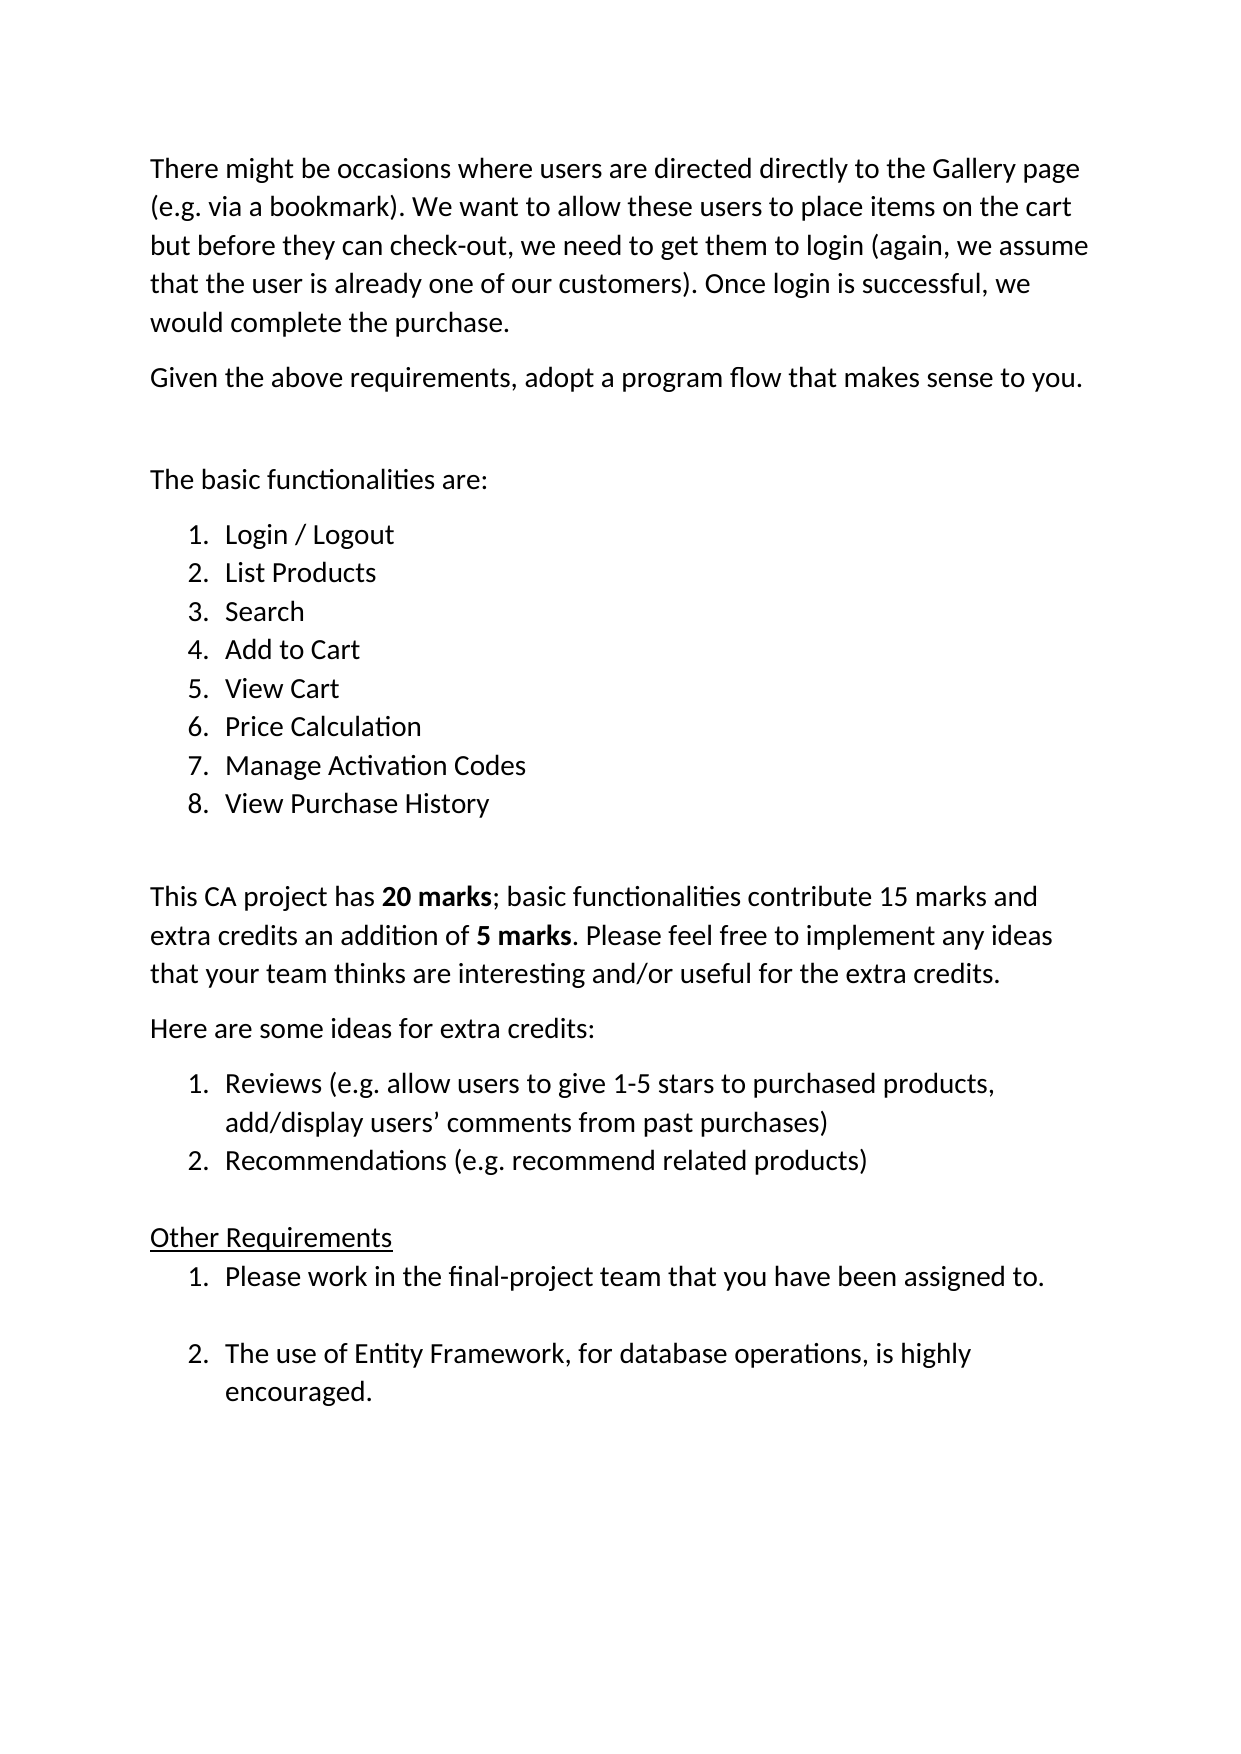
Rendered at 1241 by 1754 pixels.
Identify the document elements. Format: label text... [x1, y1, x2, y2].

list Other Requirements [150, 1219, 1090, 1255]
list Login / Logout [187, 516, 1090, 552]
text Here are some ideas for extra credits: [150, 1011, 1090, 1046]
text The basic functionalities are: [150, 461, 1090, 496]
text Given the above requirements, adopt a program flow that makes sense to you. [150, 359, 1090, 394]
text There might be occasions where users are directed directly to the Gallery page (e.g. via a bookmark). We want to allow these users to place items on the cart but before they can check-out, we need to get them to login (again, we assume that the user is already one of our customers). Once login is successful, we would complete the purchase. [150, 150, 1090, 339]
list Please work in the final-project team that you have been assigned to. [187, 1258, 1090, 1293]
list Search [187, 593, 1090, 628]
text This CA project has 20 marks; basic functionalities contribute 15 marks and extra credits an addition of 5 marks. Please feel free to implement any ideas that your team thinks are interesting and/or useful for the extra credits. [150, 878, 1090, 991]
list Add to Cart [187, 631, 1090, 667]
list View Cart [187, 670, 1090, 705]
list Recommendations (e.g. recommend related products) [187, 1142, 1090, 1178]
list List Products [187, 554, 1090, 590]
list The use of Entity Framework, for database operations, is highly encouraged. [187, 1335, 1090, 1409]
list Price Calculation [187, 708, 1090, 744]
list Reviews (e.g. allow users to give 1-5 stars to purchased products, add/display users’ comments from past purchases) [187, 1066, 1090, 1140]
list View Purchase History [187, 785, 1090, 821]
list Manage Activation Codes [187, 747, 1090, 782]
